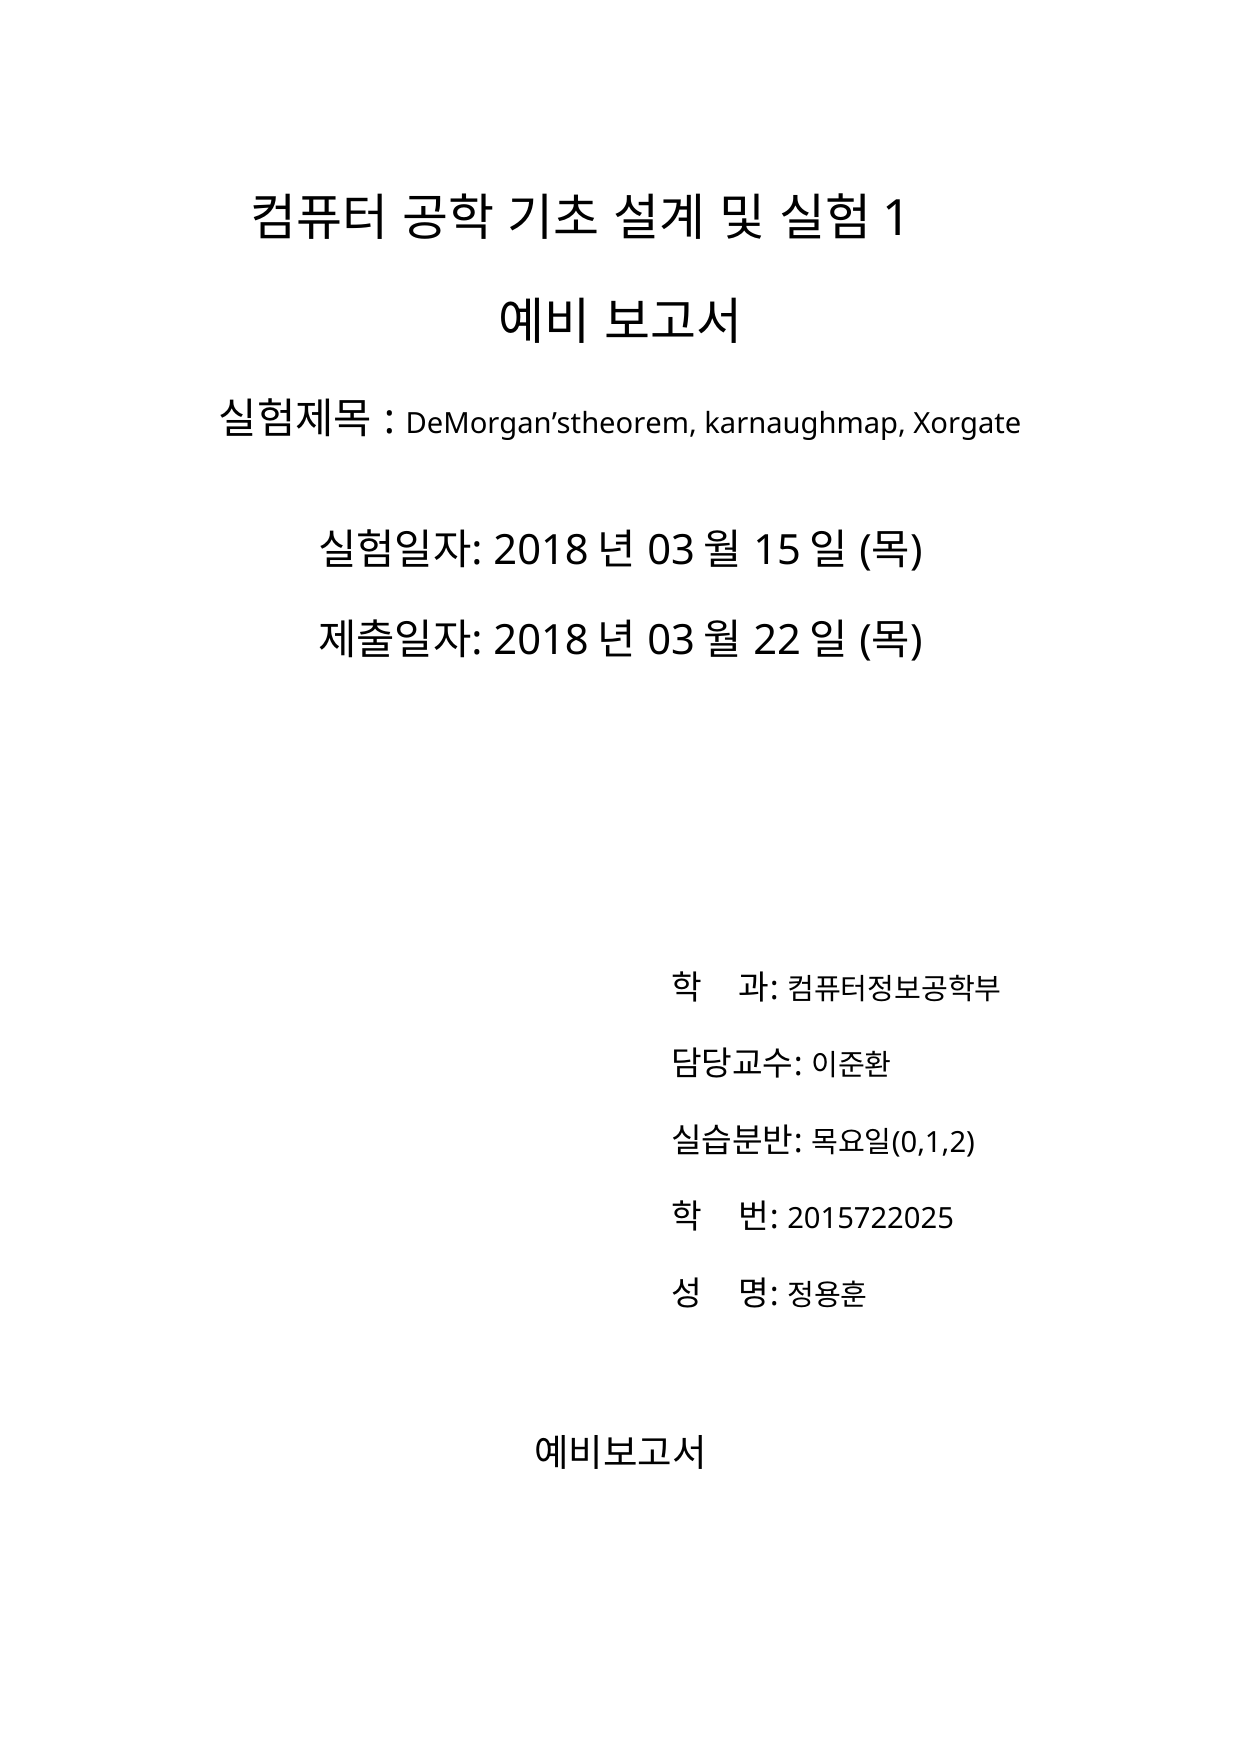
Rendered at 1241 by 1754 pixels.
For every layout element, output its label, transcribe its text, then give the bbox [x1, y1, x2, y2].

text 실습분반: 목요일(0,1,2) [671, 1113, 1090, 1162]
text 성 명: 정용훈 [671, 1266, 1090, 1315]
text 학 번: 2015722025 [671, 1190, 1090, 1238]
text 학 과: 컴퓨터정보공학부 [671, 961, 1090, 1009]
text 실험제목 : DeMorgan’stheorem, karnaughmap, Xorgate [150, 386, 1090, 446]
text 제출일자: 2018년 03월 22일 (목) [150, 606, 1090, 667]
text 예비 보고서 [150, 282, 1090, 354]
text 컴퓨터 공학 기초 설계 및 실험1 [150, 177, 1090, 250]
list 예비보고서 [150, 1422, 1090, 1477]
text 담당교수: 이준환 [671, 1037, 1090, 1086]
text 실험일자: 2018년 03월 15일 (목) [150, 516, 1090, 576]
